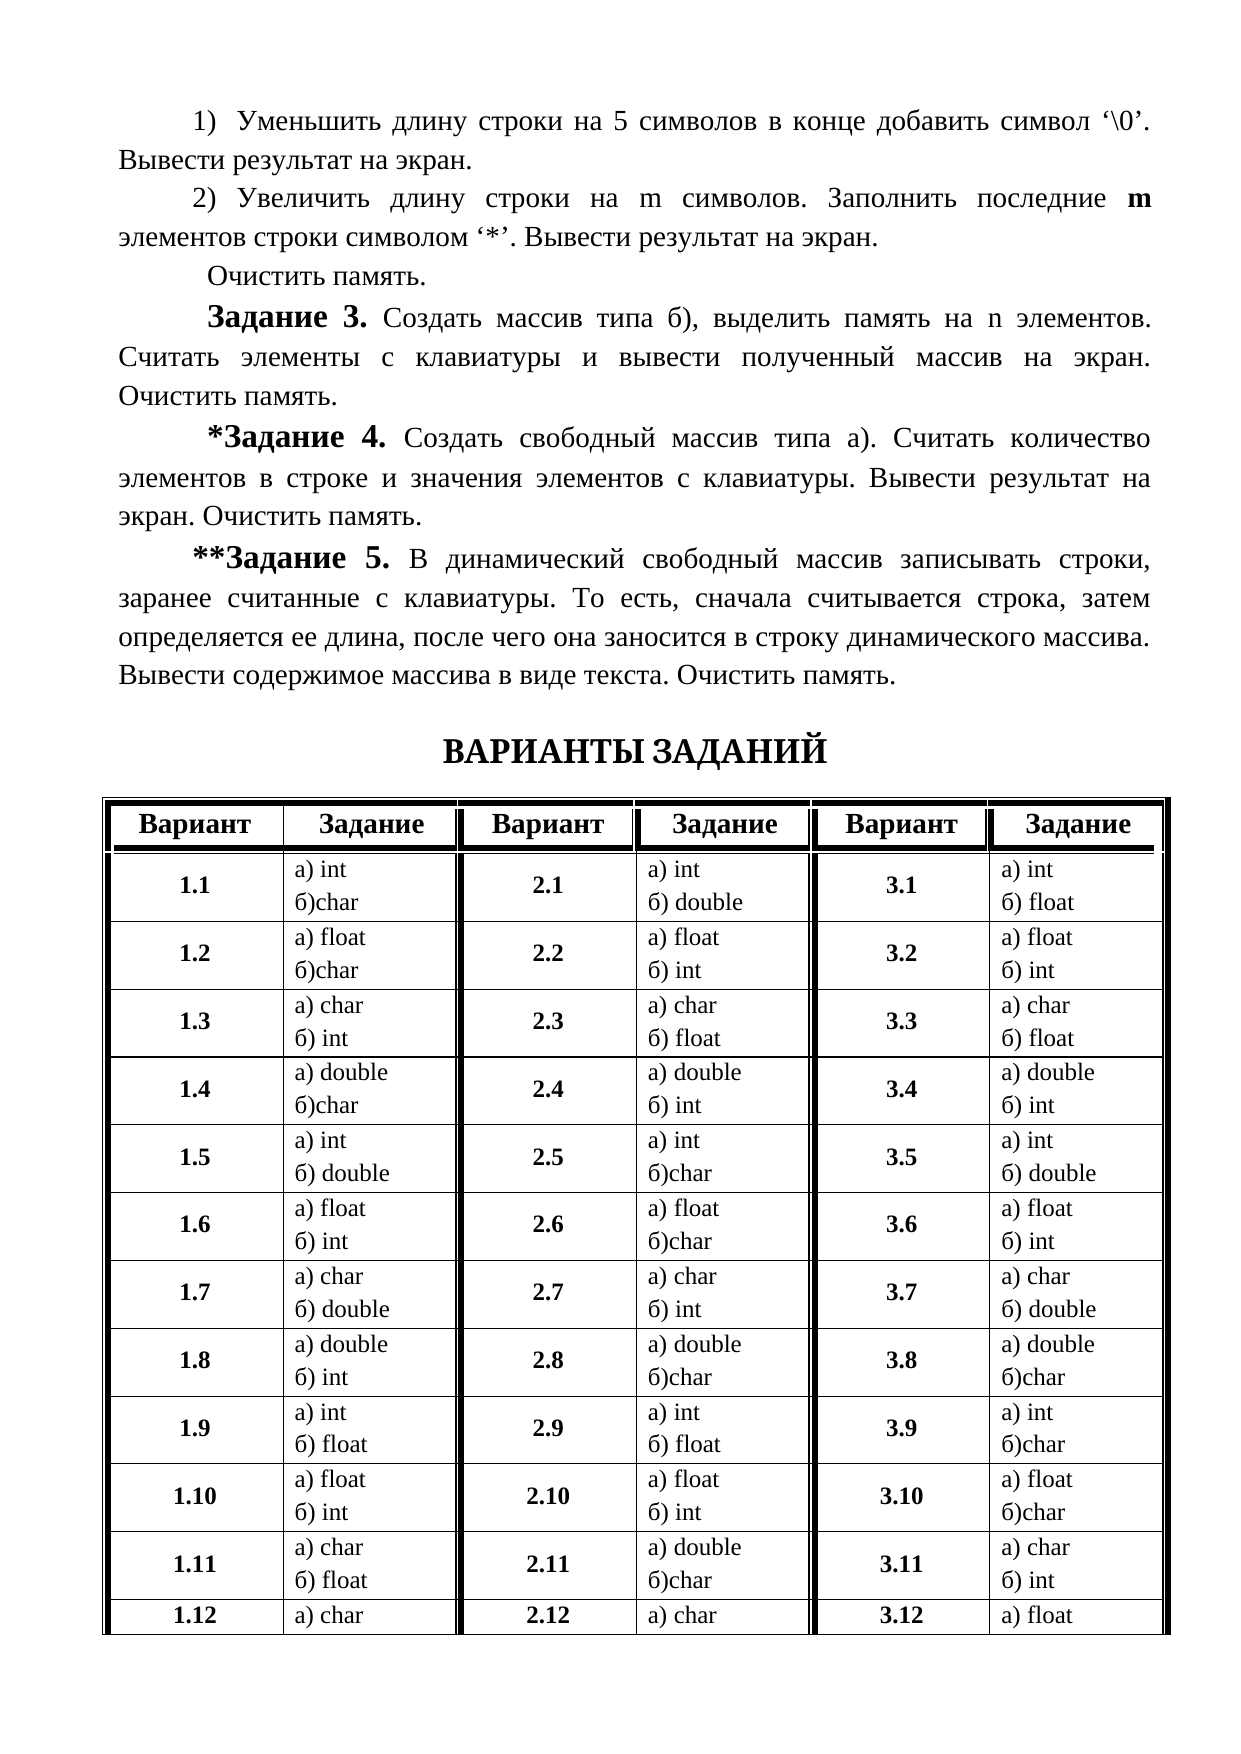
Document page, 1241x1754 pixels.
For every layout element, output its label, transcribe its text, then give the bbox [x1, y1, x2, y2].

table_cell а) int б) float [637, 1397, 808, 1463]
table_cell 2.10 [464, 1464, 636, 1531]
table_cell а) char б) float [637, 990, 808, 1056]
table_cell 1.7 [111, 1261, 283, 1328]
table_cell 2.9 [464, 1397, 636, 1463]
table_cell а) float б) int [990, 922, 1162, 989]
table_cell 1.4 [111, 1058, 283, 1124]
text Очистить память. [118, 258, 1152, 291]
table_cell а) float б)char [637, 1193, 808, 1260]
table_cell а) float б) int [284, 1193, 455, 1260]
table_cell 3.11 [818, 1532, 989, 1599]
table_cell 2.12 [464, 1600, 636, 1634]
table_cell а) char б) double [284, 1600, 455, 1634]
table_cell 2.1 [464, 854, 636, 921]
table_cell а) float б) int [284, 1464, 455, 1531]
table_cell 1.6 [111, 1193, 283, 1260]
table_cell а) float б) int [637, 1464, 808, 1531]
table_cell 2.6 [464, 1193, 636, 1260]
table_cell 1.1 [106, 845, 283, 921]
table_cell а) int б) double [990, 1125, 1162, 1192]
table_header Задание [283, 798, 460, 845]
table_cell 3.2 [818, 922, 989, 989]
table_cell 1.3 [111, 990, 283, 1056]
table_cell 3.10 [818, 1464, 989, 1531]
table_cell а) char б) int [990, 1532, 1162, 1599]
table_header Вариант [460, 798, 636, 845]
table_cell 3.5 [818, 1125, 989, 1192]
table_cell а) double б) int [284, 1329, 455, 1396]
table_cell а) double б) int [637, 1058, 808, 1124]
table_cell 1.8 [111, 1329, 283, 1396]
text Задание 3. Создать массив типа б), выделить память на n элементов. Считать элементы с клавиатуры и вывести полученный массив на экран. Очистить память. [118, 296, 1152, 412]
table_cell 2.11 [464, 1532, 636, 1599]
table_cell а) char б) double [284, 1261, 455, 1328]
table_cell а) int б)char [284, 854, 455, 921]
table_cell 2.3 [464, 990, 636, 1056]
table_cell а) int б)char [990, 1397, 1162, 1463]
table_cell 2.5 [464, 1125, 636, 1192]
table_cell 2.4 [464, 1058, 636, 1124]
table_cell а) char б) float [637, 1600, 808, 1634]
table_cell 3.7 [818, 1261, 989, 1328]
table_cell а) double б)char [637, 1532, 808, 1599]
table_cell а) char б) double [990, 1261, 1162, 1328]
table_cell 3.8 [818, 1329, 989, 1396]
table_cell а) int б) double [637, 854, 808, 921]
table_cell а) float б) int [990, 1600, 1162, 1634]
table_cell а) float б)char [284, 922, 455, 989]
table_cell 2.2 [464, 922, 636, 989]
list Уменьшить длину строки на 5 символов в конце добавить символ ‘\0’. Вывести результат на экран. [118, 103, 1152, 176]
subtitle ВАРИАНТЫ ЗАДАНИЙ [118, 733, 1152, 772]
table_cell 1.2 [111, 922, 283, 989]
table_cell а) double б) int [990, 1058, 1162, 1124]
table_cell 3.12 [818, 1600, 989, 1634]
table_header Вариант [813, 798, 990, 845]
table_cell а) float б) int [990, 1193, 1162, 1260]
table_cell а) char б) int [637, 1261, 808, 1328]
table_cell 2.8 [464, 1329, 636, 1396]
table_header Задание [990, 806, 1162, 845]
table_cell 1.10 [111, 1464, 283, 1531]
table_header Вариант [111, 806, 283, 845]
table_cell 3.9 [818, 1397, 989, 1463]
table_cell 1.9 [111, 1397, 283, 1463]
table_cell а) int б) double [284, 1125, 455, 1192]
table_cell а) char б) int [284, 990, 455, 1056]
table_cell а) int б) float [284, 1397, 455, 1463]
table_cell а) double б)char [990, 1329, 1162, 1396]
table_cell а) double б)char [284, 1058, 455, 1124]
table_cell 2.7 [464, 1261, 636, 1328]
table_cell а) char б) float [990, 990, 1162, 1056]
table_cell 1.11 [111, 1532, 283, 1599]
table_cell а) float б) int [637, 922, 808, 989]
table_cell а) float б)char [990, 1464, 1162, 1531]
list **Задание 5. В динамический свободный массив записывать строки, заранее считанные с клавиатуры. То есть, сначала считывается строка, затем определяется ее длина, после чего она заносится в строку динамического массива. Вывести содержимое массива в виде текста. Очистить память. [118, 537, 1152, 691]
table_cell а) int б) float [990, 845, 1165, 921]
list Увеличить длину строки на m символов. Заполнить последние m элементов строки символом ‘*’. Вывести результат на экран. [118, 181, 1152, 253]
table_cell 1.12 [111, 1600, 283, 1634]
table_cell а) char б) float [284, 1532, 455, 1599]
table_cell 3.6 [818, 1193, 989, 1260]
text *Задание 4. Создать свободный массив типа а). Считать количество элементов в строке и значения элементов с клавиатуры. Вывести результат на экран. Очистить память. [118, 417, 1152, 532]
table_header Задание [636, 798, 813, 845]
table_cell 3.4 [818, 1058, 989, 1124]
table_cell а) double б)char [637, 1329, 808, 1396]
table_cell 3.1 [818, 854, 989, 921]
table_cell 1.5 [111, 1125, 283, 1192]
table_cell 3.3 [818, 990, 989, 1056]
table_cell а) int б)char [637, 1125, 808, 1192]
